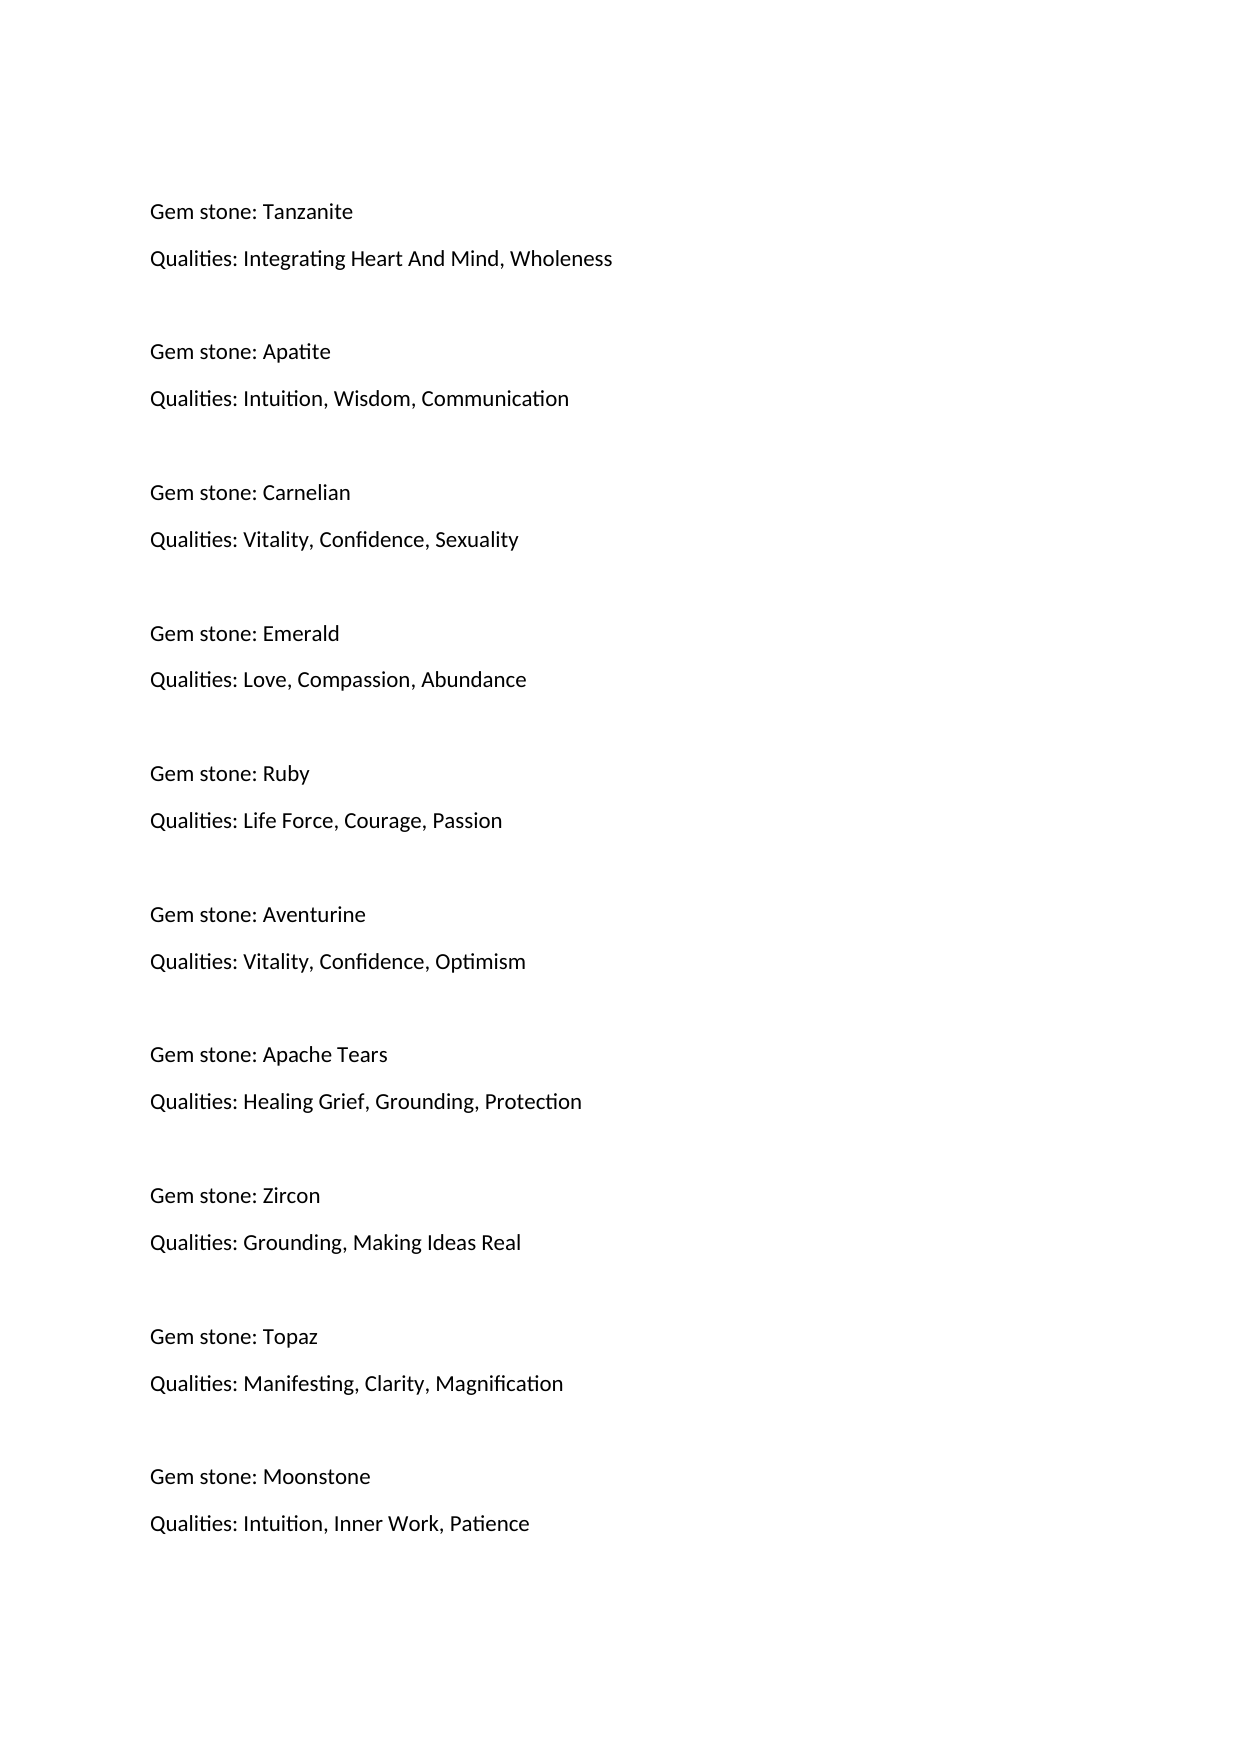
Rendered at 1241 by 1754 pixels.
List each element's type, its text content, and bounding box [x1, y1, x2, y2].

text Qualities: Love, Compassion, Abundance [150, 666, 1090, 694]
text Qualities: Intuition, Inner Work, Patience [150, 1509, 1090, 1537]
text Gem stone: Moonstone [150, 1462, 1090, 1491]
text Gem stone: Apatite [150, 337, 1090, 366]
text Gem stone: Tanzanite [150, 197, 1090, 225]
text Gem stone: Carnelian [150, 478, 1090, 506]
text Qualities: Vitality, Confidence, Sexuality [150, 525, 1090, 553]
text Gem stone: Apache Tears [150, 1041, 1090, 1069]
text Gem stone: Zircon [150, 1181, 1090, 1209]
text Gem stone: Topaz [150, 1322, 1090, 1350]
text Gem stone: Emerald [150, 619, 1090, 647]
text Qualities: Integrating Heart And Mind, Wholeness [150, 244, 1090, 272]
text Qualities: Intuition, Wisdom, Communication [150, 384, 1090, 412]
text Gem stone: Ruby [150, 759, 1090, 787]
text Qualities: Grounding, Making Ideas Real [150, 1228, 1090, 1256]
text Qualities: Life Force, Courage, Passion [150, 806, 1090, 834]
text Gem stone: Aventurine [150, 900, 1090, 928]
text Qualities: Manifesting, Clarity, Magnification [150, 1369, 1090, 1397]
text Qualities: Vitality, Confidence, Optimism [150, 947, 1090, 975]
text Qualities: Healing Grief, Grounding, Protection [150, 1087, 1090, 1116]
